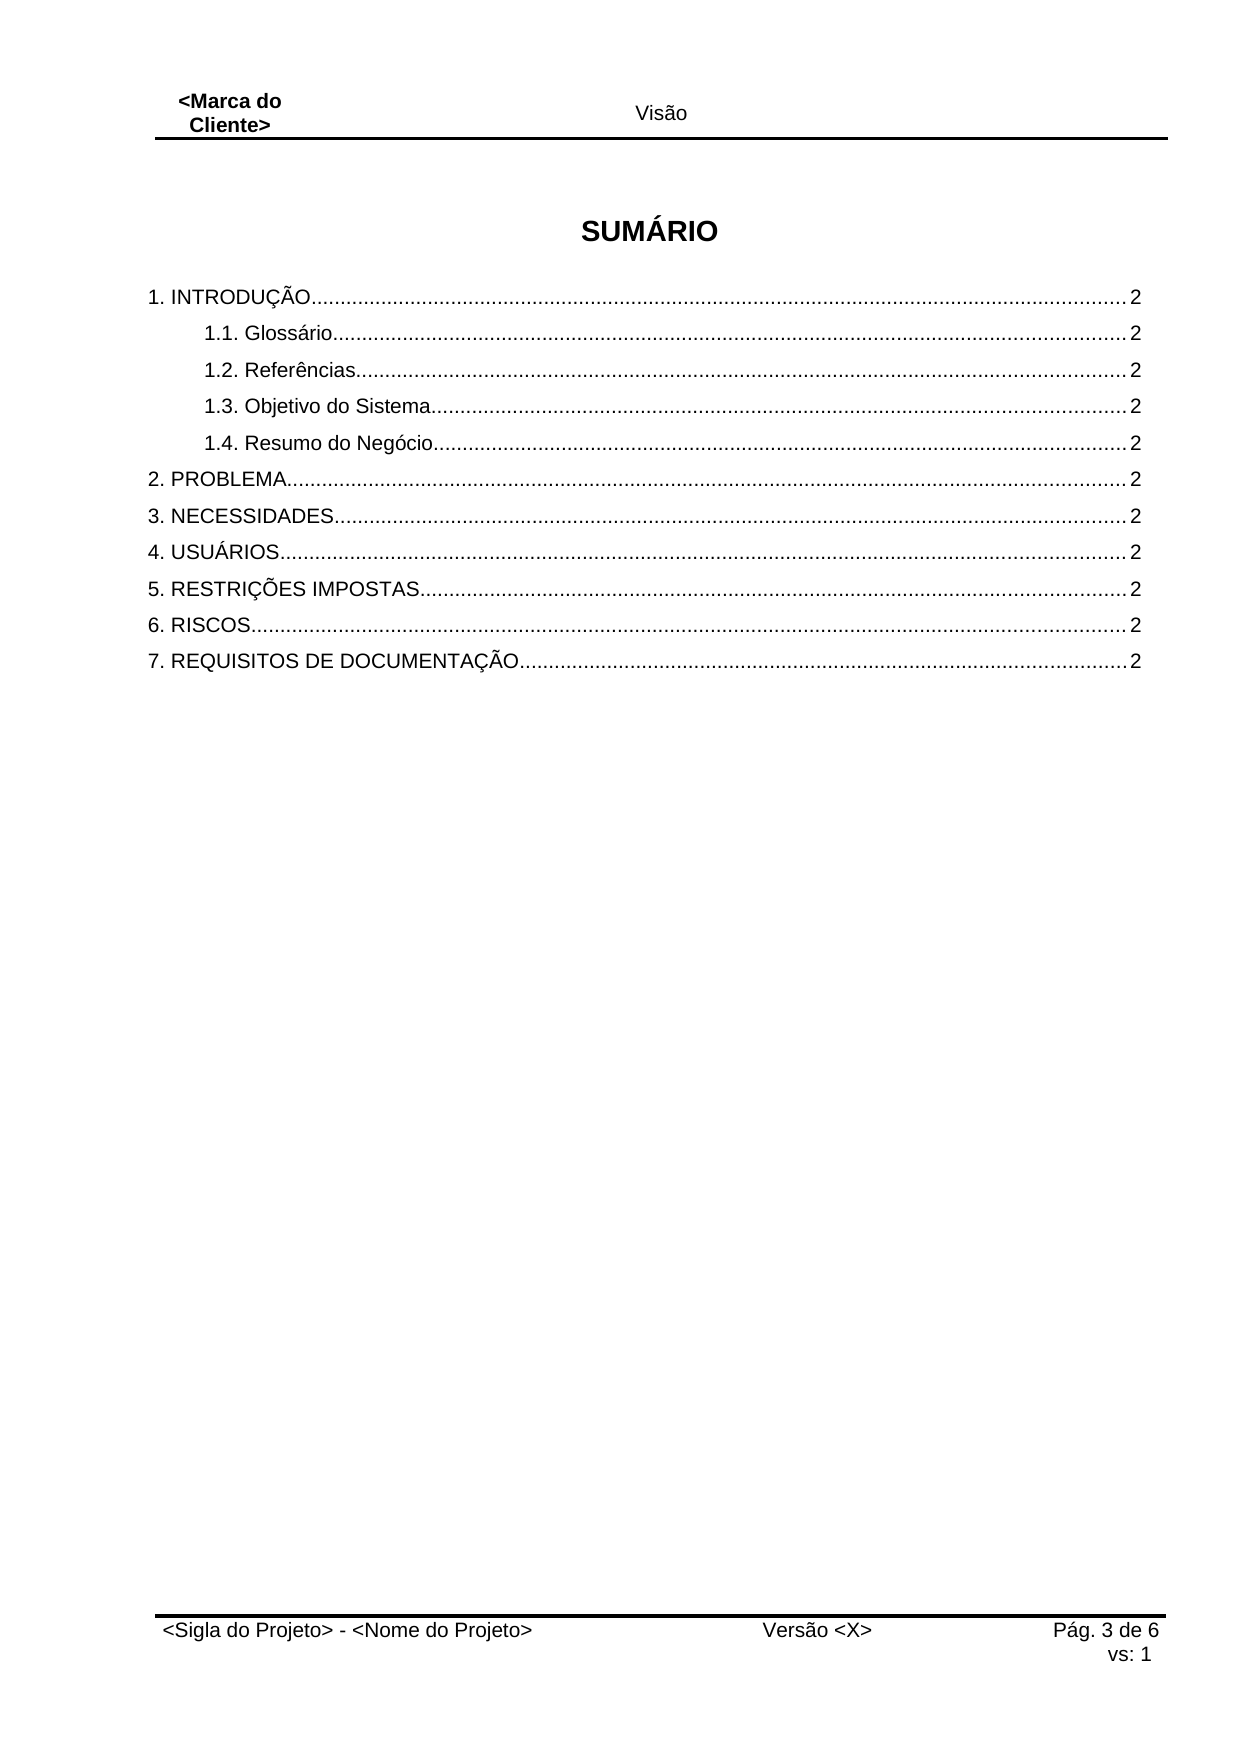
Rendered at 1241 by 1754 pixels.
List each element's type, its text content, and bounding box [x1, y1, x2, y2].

text 1.2. Referências 2 [204, 358, 1152, 382]
text 1.1. Glossário 2 [204, 321, 1152, 345]
title SUMÁRIO [148, 214, 1152, 247]
text 1.3. Objetivo do Sistema 2 [204, 394, 1152, 418]
text 1. Introdução 2 [148, 285, 1152, 309]
text 6. Riscos 2 [148, 613, 1152, 637]
text 5. Restrições Impostas 2 [148, 576, 1152, 600]
text 7. Requisitos de Documentação 2 [148, 649, 1152, 673]
text 1.4. Resumo do Negócio 2 [204, 431, 1152, 454]
text 4. Usuários 2 [148, 540, 1152, 564]
text 2. Problema 2 [148, 467, 1152, 491]
text 3. Necessidades 2 [148, 503, 1152, 527]
